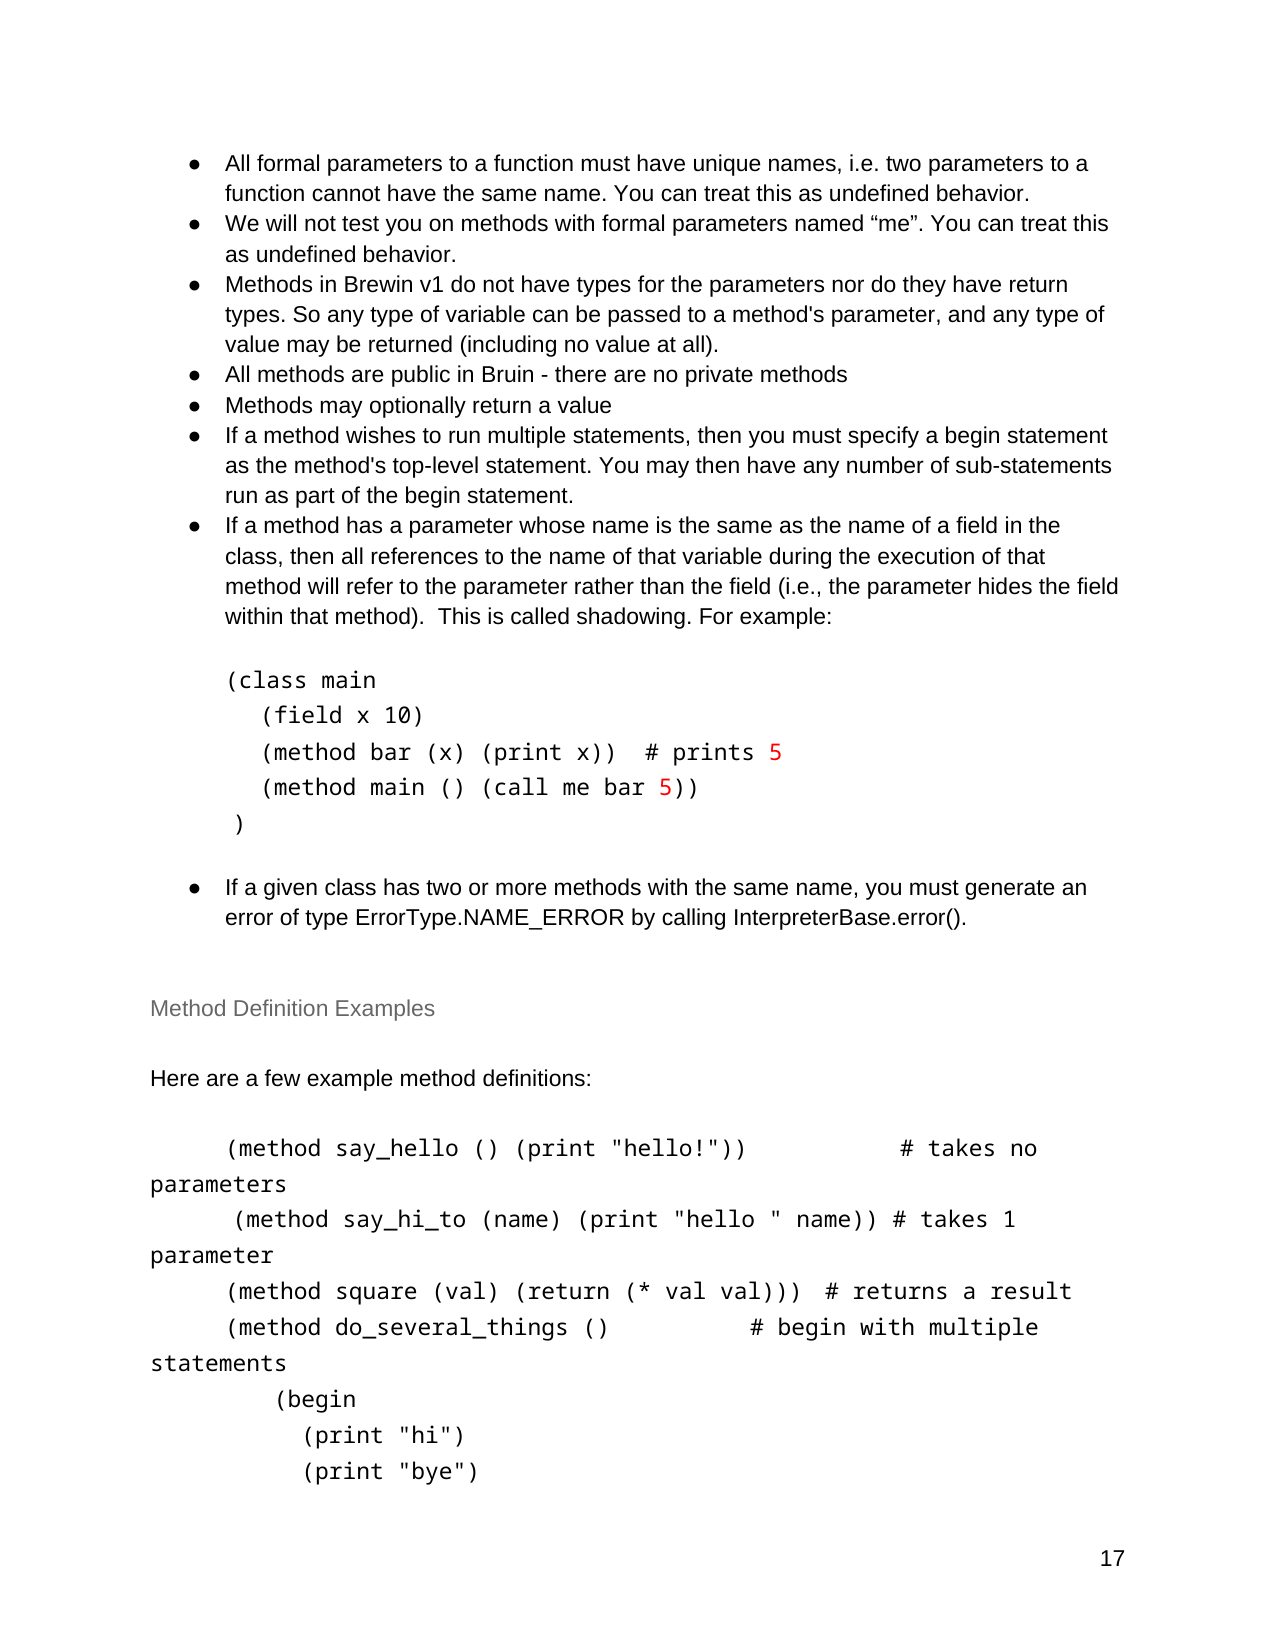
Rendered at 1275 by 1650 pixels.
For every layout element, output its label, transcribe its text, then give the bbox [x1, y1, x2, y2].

list Methods in Brewin v1 do not have types for the parameters nor do they have return types. So any type of variable can be passed to a method's parameter, and any type of value may be returned (including no value at all). [187, 271, 1125, 358]
text (method do_several_things () # begin with multiple statements [150, 1311, 1125, 1378]
text (class main [150, 663, 1125, 695]
list If a method wishes to run multiple statements, then you must specify a begin statement as the method's top-level statement. You may then have any number of sub-statements run as part of the begin statement. [187, 422, 1125, 509]
text Here are a few example method definitions: [150, 1065, 1125, 1092]
text (print "bye") [150, 1455, 1125, 1486]
text (method say_hi_to (name) (print "hello " name)) # takes 1 parameter [150, 1203, 1125, 1271]
list If a method has a parameter whose name is the same as the name of a field in the class, then all references to the name of that variable during the execution of that method will refer to the parameter rather than the field (i.e., the parameter hides the field within that method). This is called shadowing. For example: [187, 512, 1125, 629]
text (begin [150, 1383, 1125, 1414]
subtitle Method Definition Examples [150, 995, 1125, 1021]
text ) [150, 807, 1125, 838]
list All methods are public in Bruin - there are no private methods [187, 361, 1125, 388]
text (method bar (x) (print x)) # prints 5 [150, 735, 1125, 767]
list We will not test you on methods with formal parameters named “me”. You can treat this as undefined behavior. [187, 210, 1125, 267]
text (print "hi") [150, 1419, 1125, 1450]
list Methods may optionally return a value [187, 392, 1125, 418]
text (method say_hello () (print "hello!")) # takes no parameters [150, 1096, 1125, 1199]
text (field x 10) [150, 699, 1125, 731]
text (method square (val) (return (* val val))) # returns a result [150, 1275, 1125, 1307]
list If a given class has two or more methods with the same name, you must generate an error of type ErrorType.NAME_ERROR by calling InterpreterBase.error(). [187, 873, 1125, 930]
text (method main () (call me bar 5)) [150, 771, 1125, 803]
list All formal parameters to a function must have unique names, i.e. two parameters to a function cannot have the same name. You can treat this as undefined behavior. [187, 150, 1125, 207]
